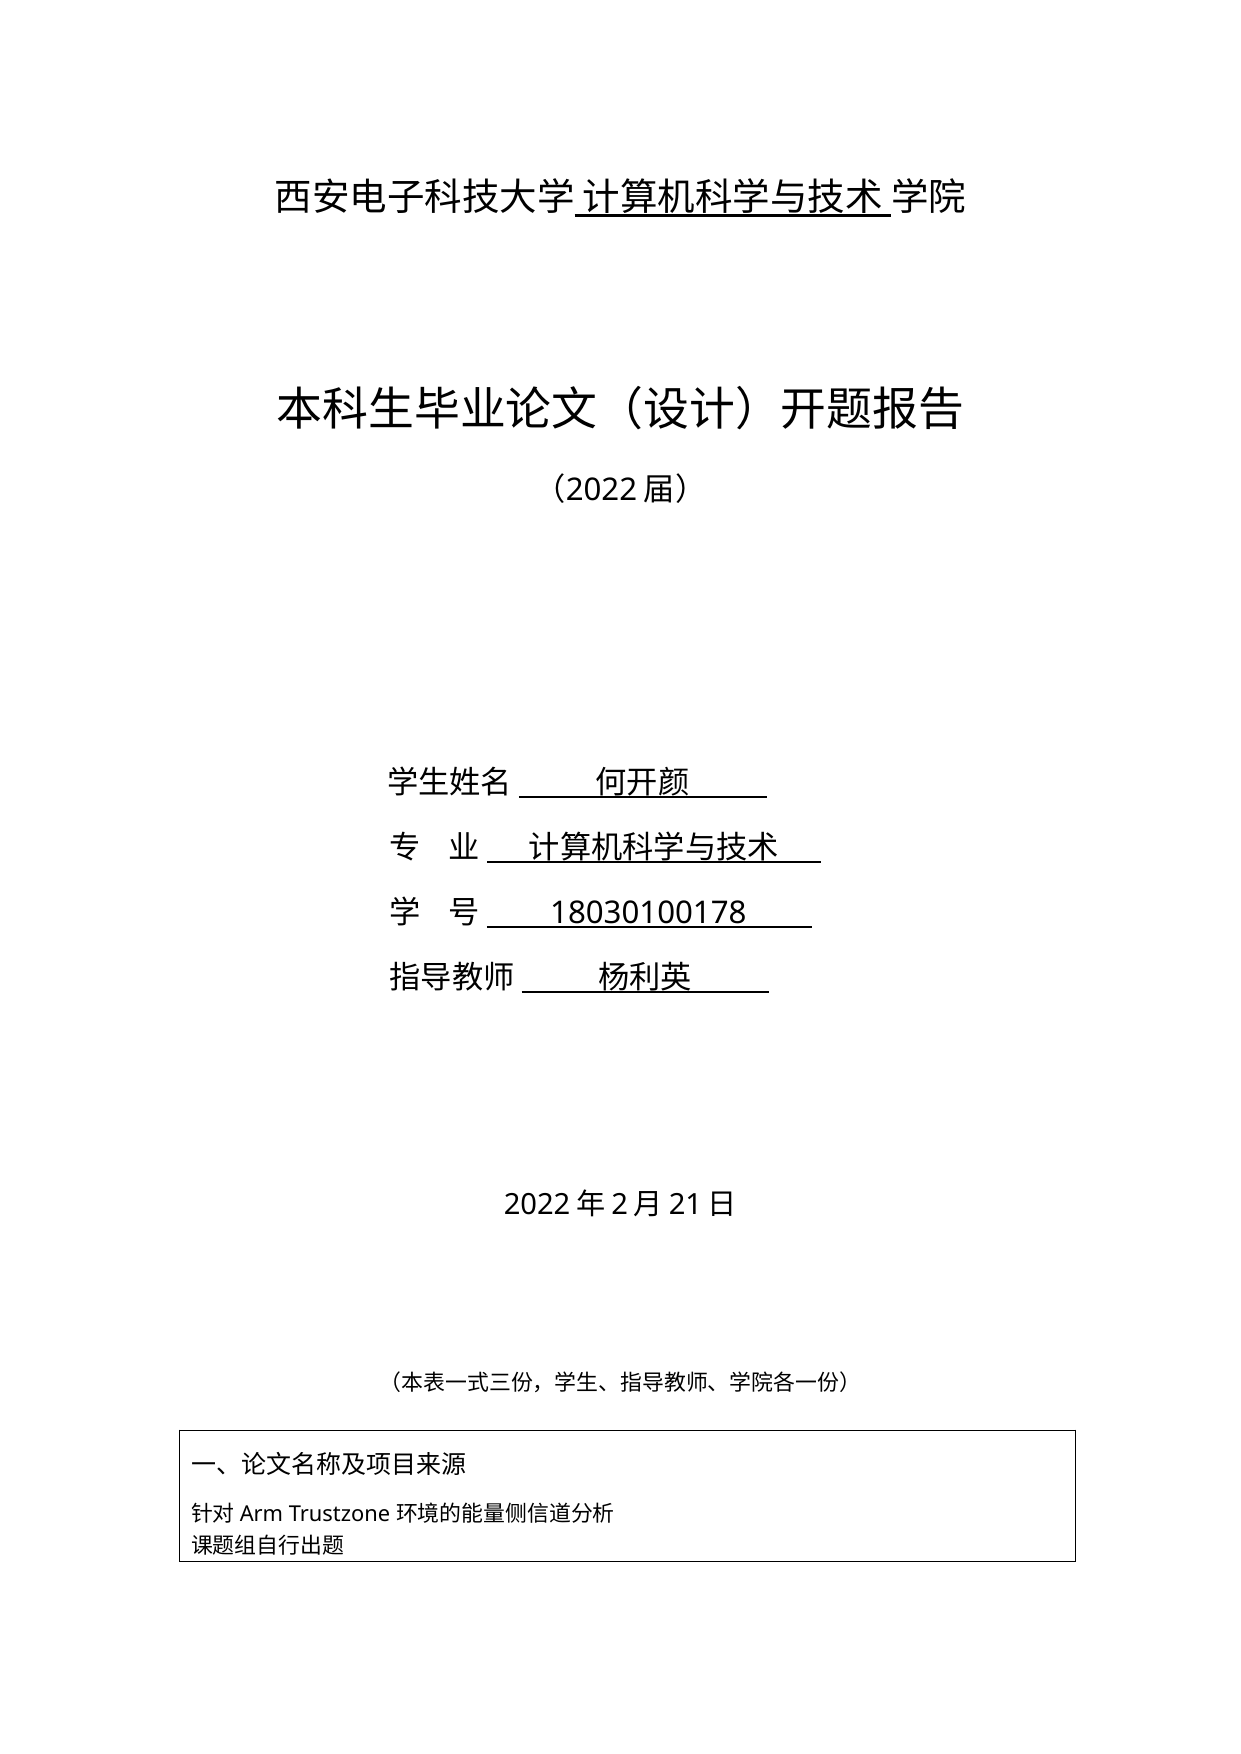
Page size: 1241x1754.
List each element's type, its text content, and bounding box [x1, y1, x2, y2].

text 指导教师 杨利英 [187, 942, 1053, 1007]
text （2022届） [187, 454, 1053, 519]
text 学 号 18030100178 [187, 877, 1053, 942]
text 西安电子科技大学 计算机科学与技术 学院 [187, 162, 1053, 227]
text （本表一式三份，学生、指导教师、学院各一份） [187, 1364, 1053, 1397]
text 学生姓名 何开颜 [216, 747, 1053, 812]
text 本科生毕业论文（设计）开题报告 [187, 357, 1053, 454]
text 专 业 计算机科学与技术 [187, 812, 1053, 877]
text 2022年2月21日 [187, 1169, 1053, 1234]
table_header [180, 1431, 1075, 1561]
